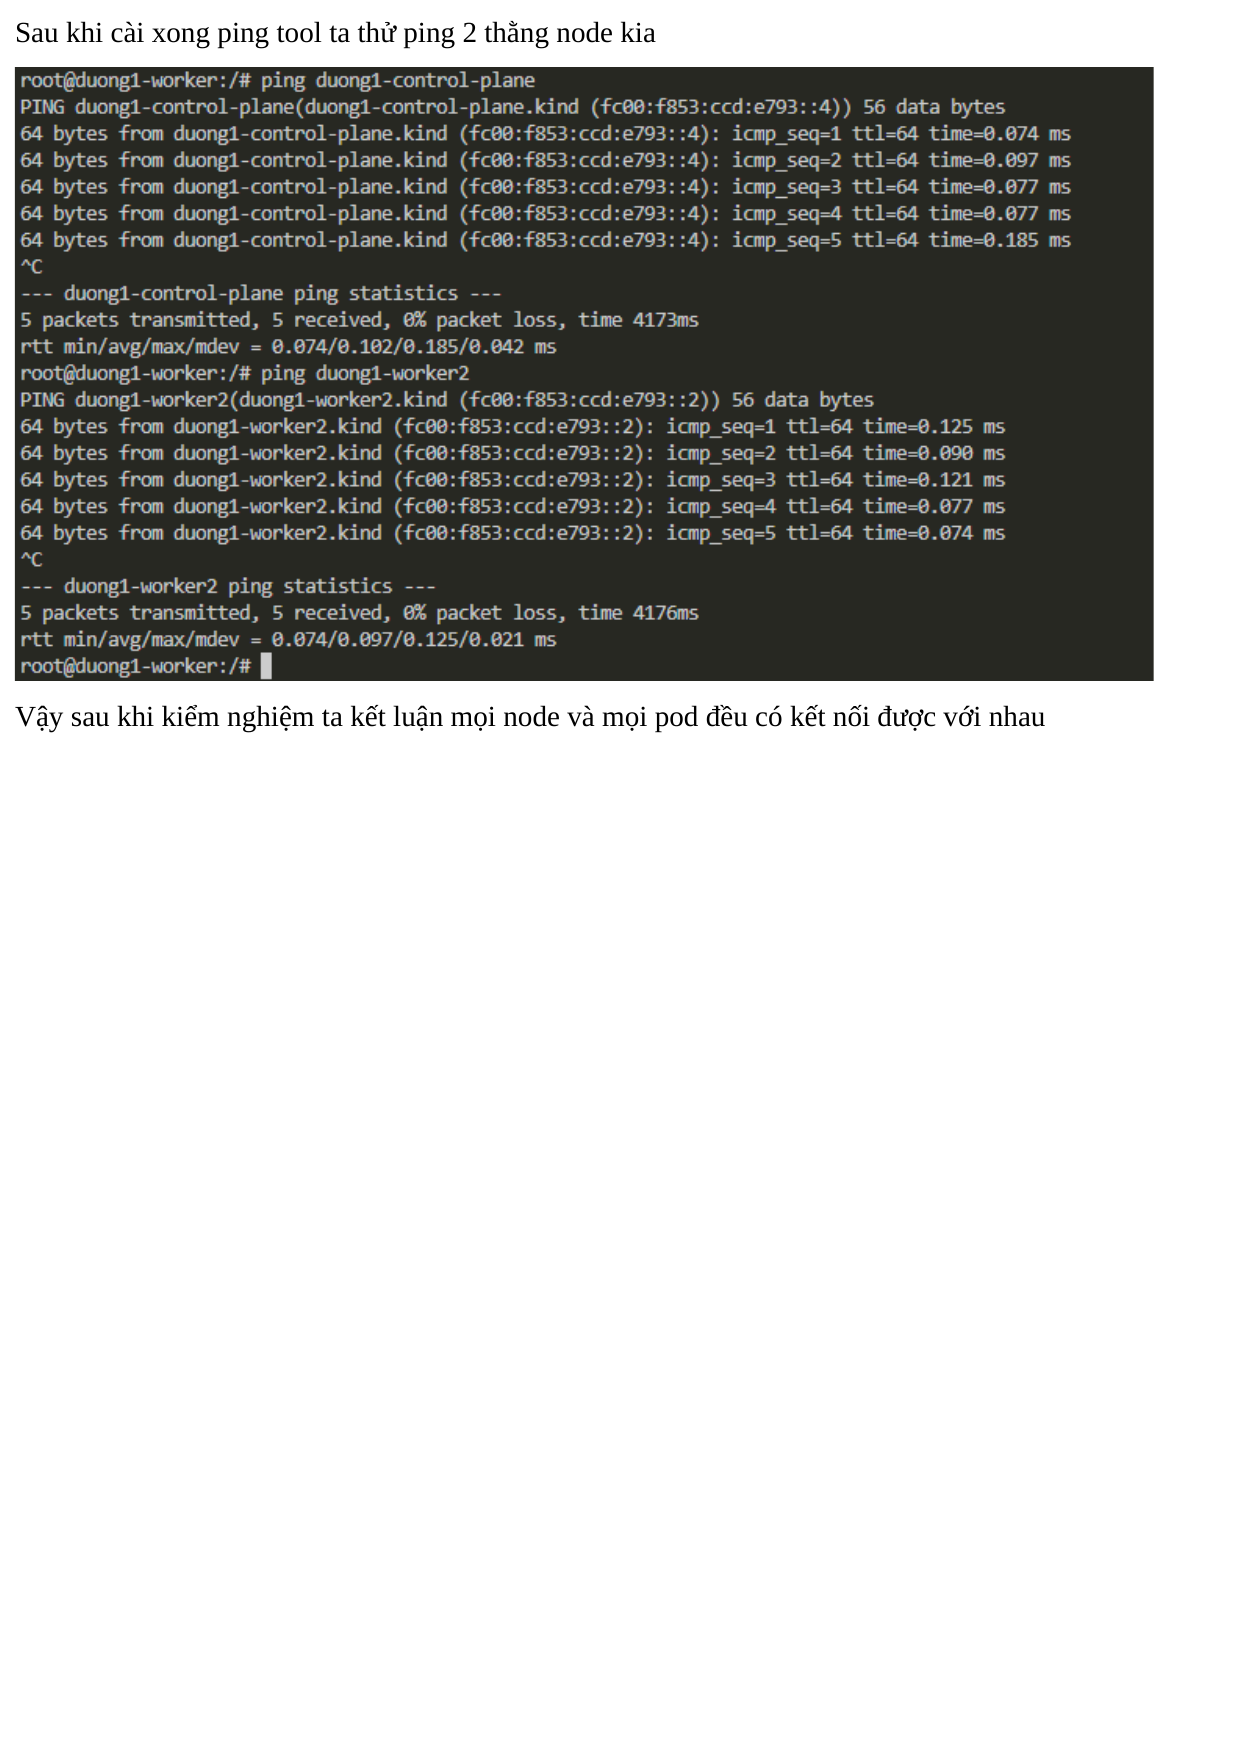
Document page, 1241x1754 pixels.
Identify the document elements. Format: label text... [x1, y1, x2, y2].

picture [14, 67, 1154, 681]
text Sau khi cài xong ping tool ta thử ping 2 thằng node kia [15, 15, 1226, 48]
text Vậy sau khi kiểm nghiệm ta kết luận mọi node và mọi pod đều có kết nối được với nhau [15, 699, 1226, 733]
